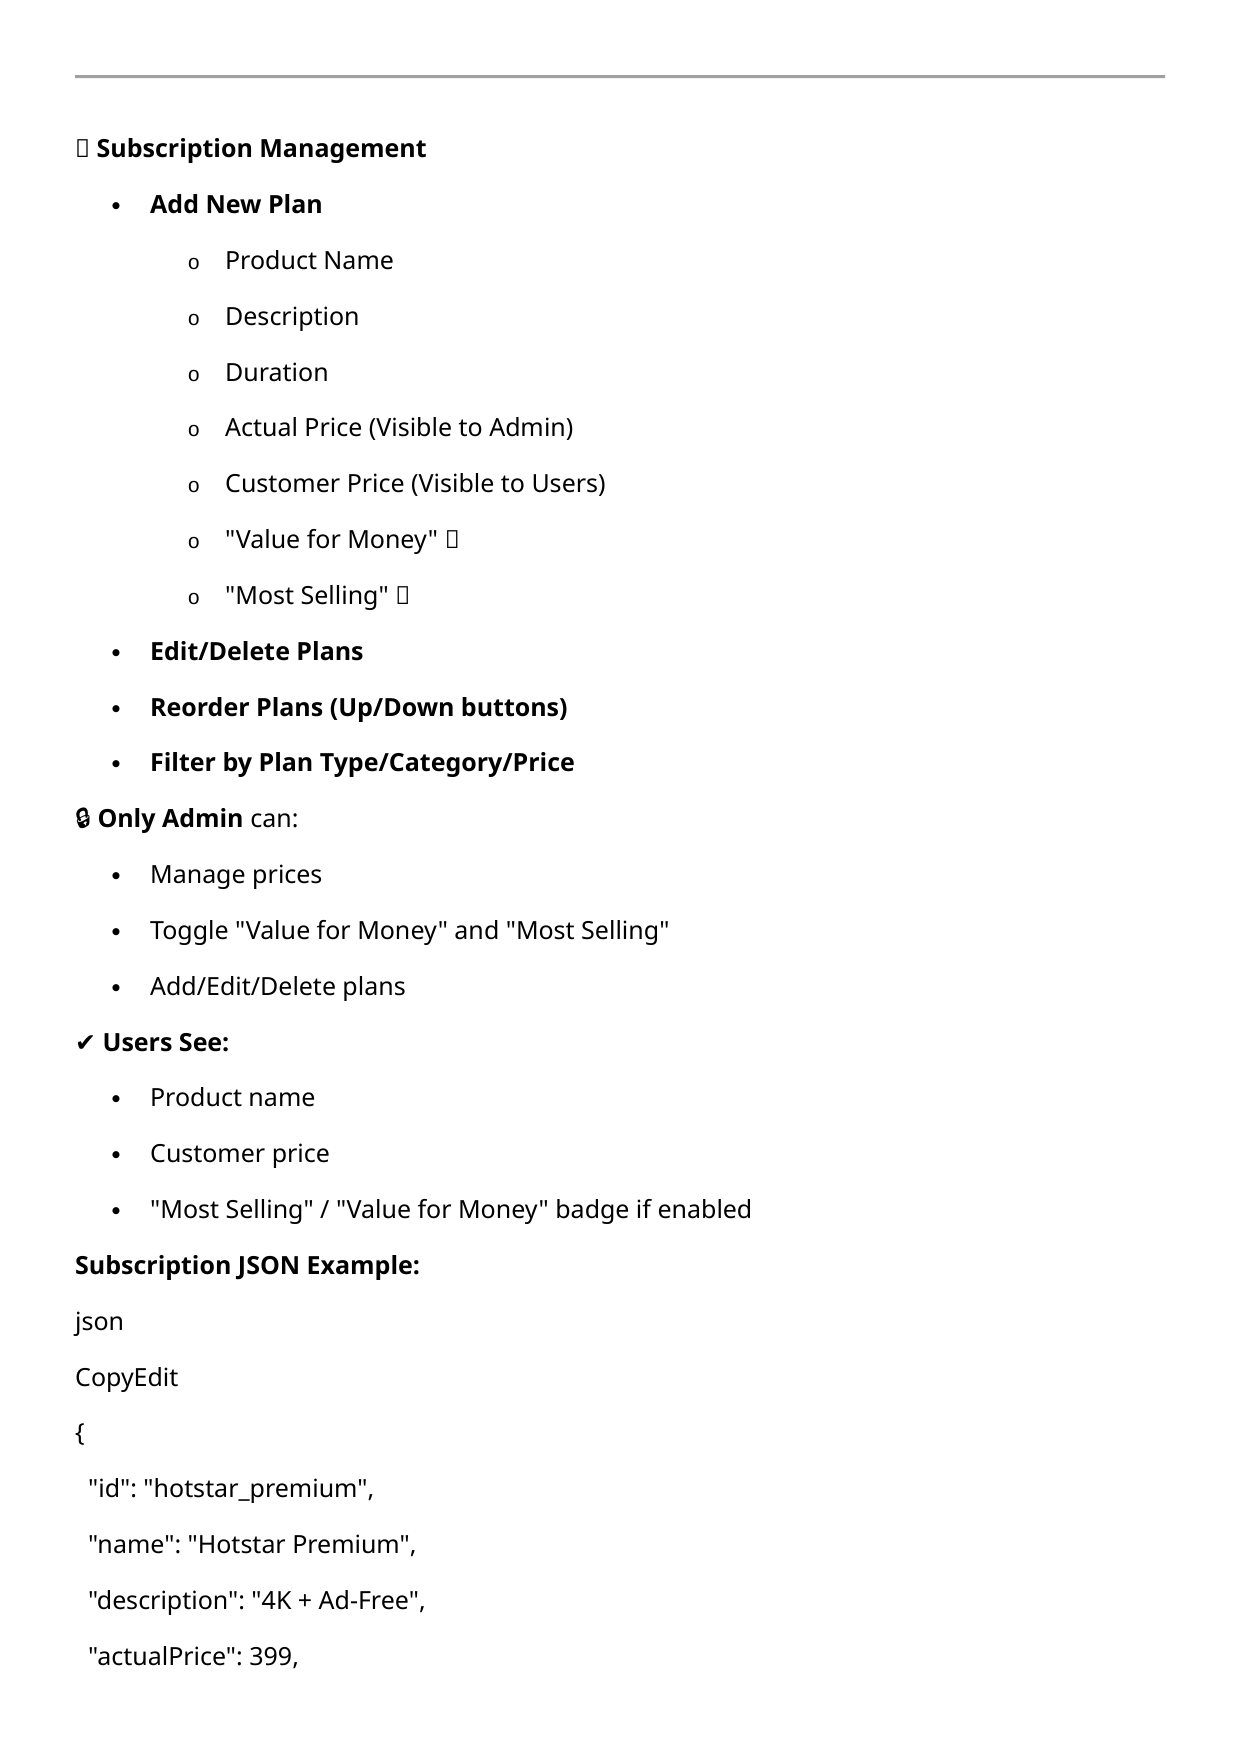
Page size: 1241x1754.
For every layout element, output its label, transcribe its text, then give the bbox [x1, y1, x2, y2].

list Filter by Plan Type/Category/Price [112, 745, 1165, 779]
text "name": "Hotstar Premium", [75, 1527, 1165, 1561]
list Add New Plan [112, 187, 1165, 221]
text 🔒 Only Admin can: [75, 801, 1165, 835]
list Toggle "Value for Money" and "Most Selling" [112, 912, 1165, 947]
text "description": "4K + Ad-Free", [75, 1582, 1165, 1617]
text "actualPrice": 399, [75, 1638, 1165, 1672]
text { [75, 1415, 1165, 1449]
list Duration [187, 354, 1165, 388]
list Manage prices [112, 857, 1165, 891]
list Add/Edit/Delete plans [112, 968, 1165, 1002]
list Customer Price (Visible to Users) [187, 466, 1165, 500]
list Edit/Delete Plans [112, 633, 1165, 667]
text 🧾 Subscription Management [75, 131, 1165, 165]
text json [75, 1303, 1165, 1337]
list Product name [112, 1080, 1165, 1114]
list Description [187, 298, 1165, 332]
text ✔️ Users See: [75, 1024, 1165, 1058]
list Reorder Plans (Up/Down buttons) [112, 689, 1165, 723]
text CopyEdit [75, 1359, 1165, 1393]
list "Value for Money" ✅ [187, 522, 1165, 556]
text Subscription JSON Example: [75, 1247, 1165, 1282]
list Actual Price (Visible to Admin) [187, 410, 1165, 444]
list Product Name [187, 242, 1165, 277]
text "id": "hotstar_premium", [75, 1471, 1165, 1505]
list Customer price [112, 1136, 1165, 1170]
list "Most Selling" / "Value for Money" badge if enabled [112, 1192, 1165, 1226]
list "Most Selling" ✅ [187, 577, 1165, 612]
